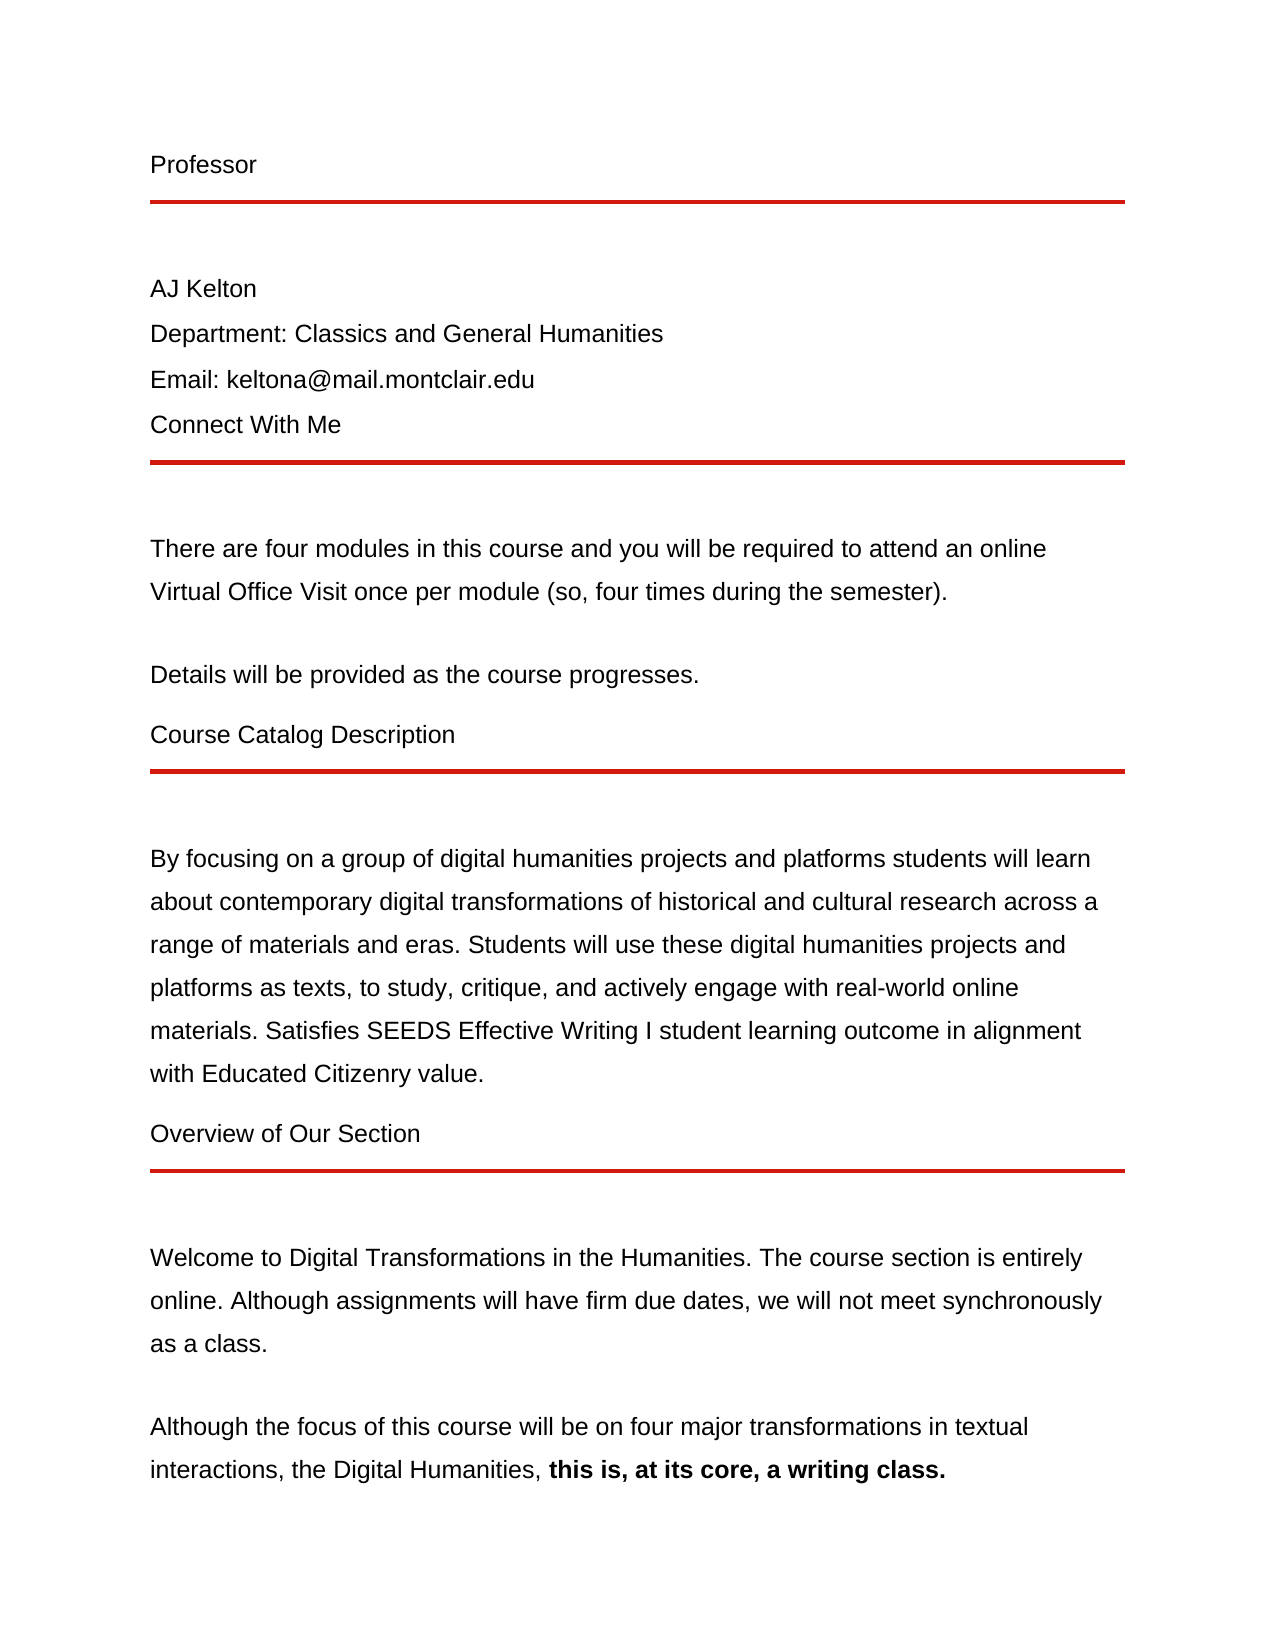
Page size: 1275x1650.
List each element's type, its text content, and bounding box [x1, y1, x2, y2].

text Professor [150, 150, 1125, 200]
text Although the focus of this course will be on four major transformations in textual interactions, the Digital Humanities, this is, at its core, a writing class. [150, 1412, 1125, 1484]
text Connect With Me [150, 410, 1125, 460]
text Welcome to Digital Transformations in the Humanities. The course section is entirely online. Although assignments will have firm due dates, we will not meet synchronously as a class. [150, 1243, 1125, 1358]
text AJ Kelton [150, 274, 1125, 303]
text Department: Classics and General Humanities [150, 319, 1125, 348]
text There are four modules in this course and you will be required to attend an online Virtual Office Visit once per module (so, four times during the semester). [150, 534, 1125, 606]
text Overview of Our Section [150, 1119, 1125, 1169]
text Email: keltona@mail.montclair.edu [150, 365, 1125, 393]
text Course Catalog Description [150, 720, 1125, 769]
text By focusing on a group of digital humanities projects and platforms students will learn about contemporary digital transformations of historical and cultural research across a range of materials and eras. Students will use these digital humanities projects and platforms as texts, to study, critique, and actively engage with real-world online materials. Satisfies SEEDS Effective Writing I student learning outcome in alignment with Educated Citizenry value. [150, 844, 1125, 1088]
text Details will be provided as the course progresses. [150, 660, 1125, 689]
